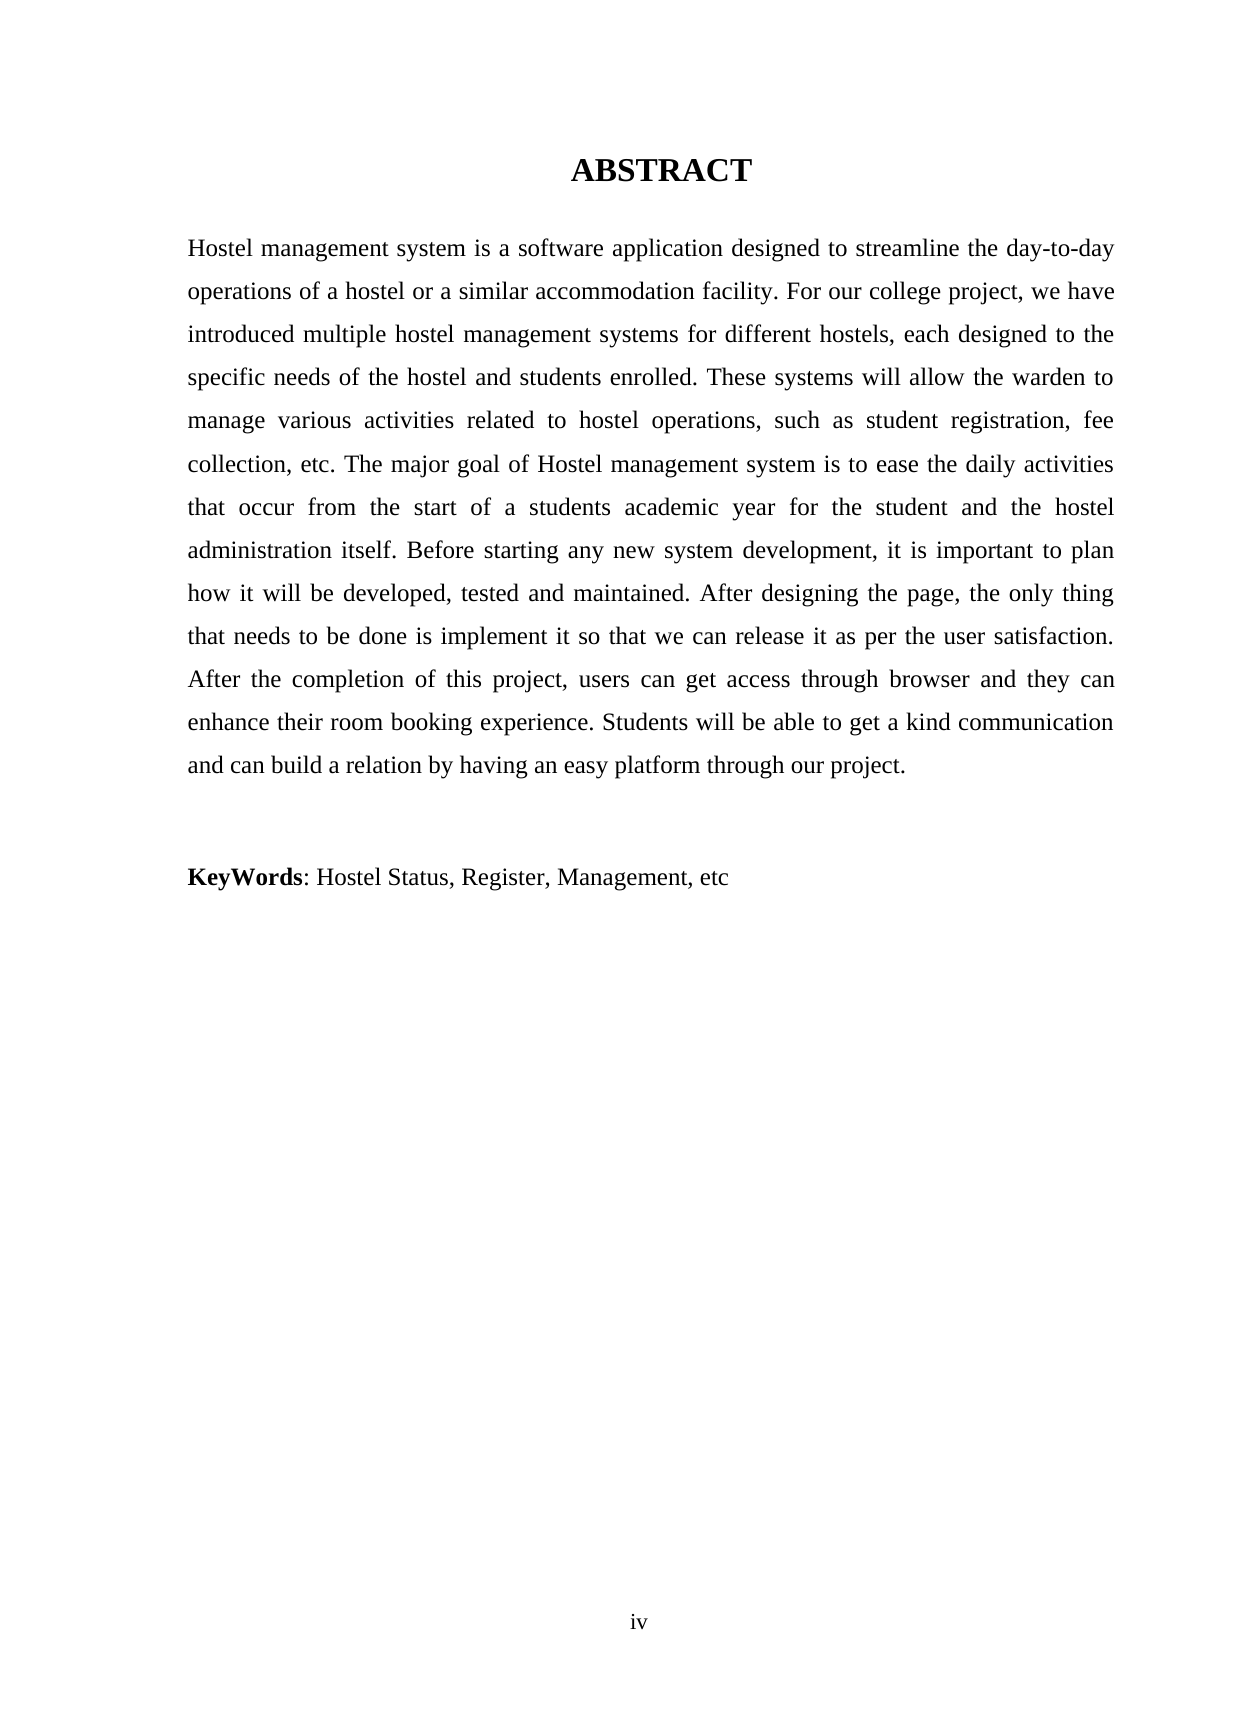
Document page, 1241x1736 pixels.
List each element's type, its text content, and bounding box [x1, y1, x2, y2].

text Hostel management system is a software application designed to streamline the day-to-day operations of a hostel or a similar accommodation facility. For our college project, we have introduced multiple hostel management systems for different hostels, each designed to the specific needs of the hostel and students enrolled. These systems will allow the warden to manage various activities related to hostel operations, such as student registration, fee collection, etc. The major goal of Hostel management system is to ease the daily activities that occur from the start of a students academic year for the student and the hostel administration itself. Before starting any new system development, it is important to plan how it will be developed, tested and maintained. After designing the page, the only thing that needs to be done is implement it so that we can release it as per the user satisfaction. After the completion of this project, users can get access through browser and they can enhance their room booking experience. Students will be able to get a kind communication and can build a relation by having an easy platform through our project. [187, 233, 1116, 779]
text KeyWords: Hostel Status, Register, Management, etc [187, 862, 1090, 891]
subtitle ABSTRACT [232, 150, 1090, 188]
